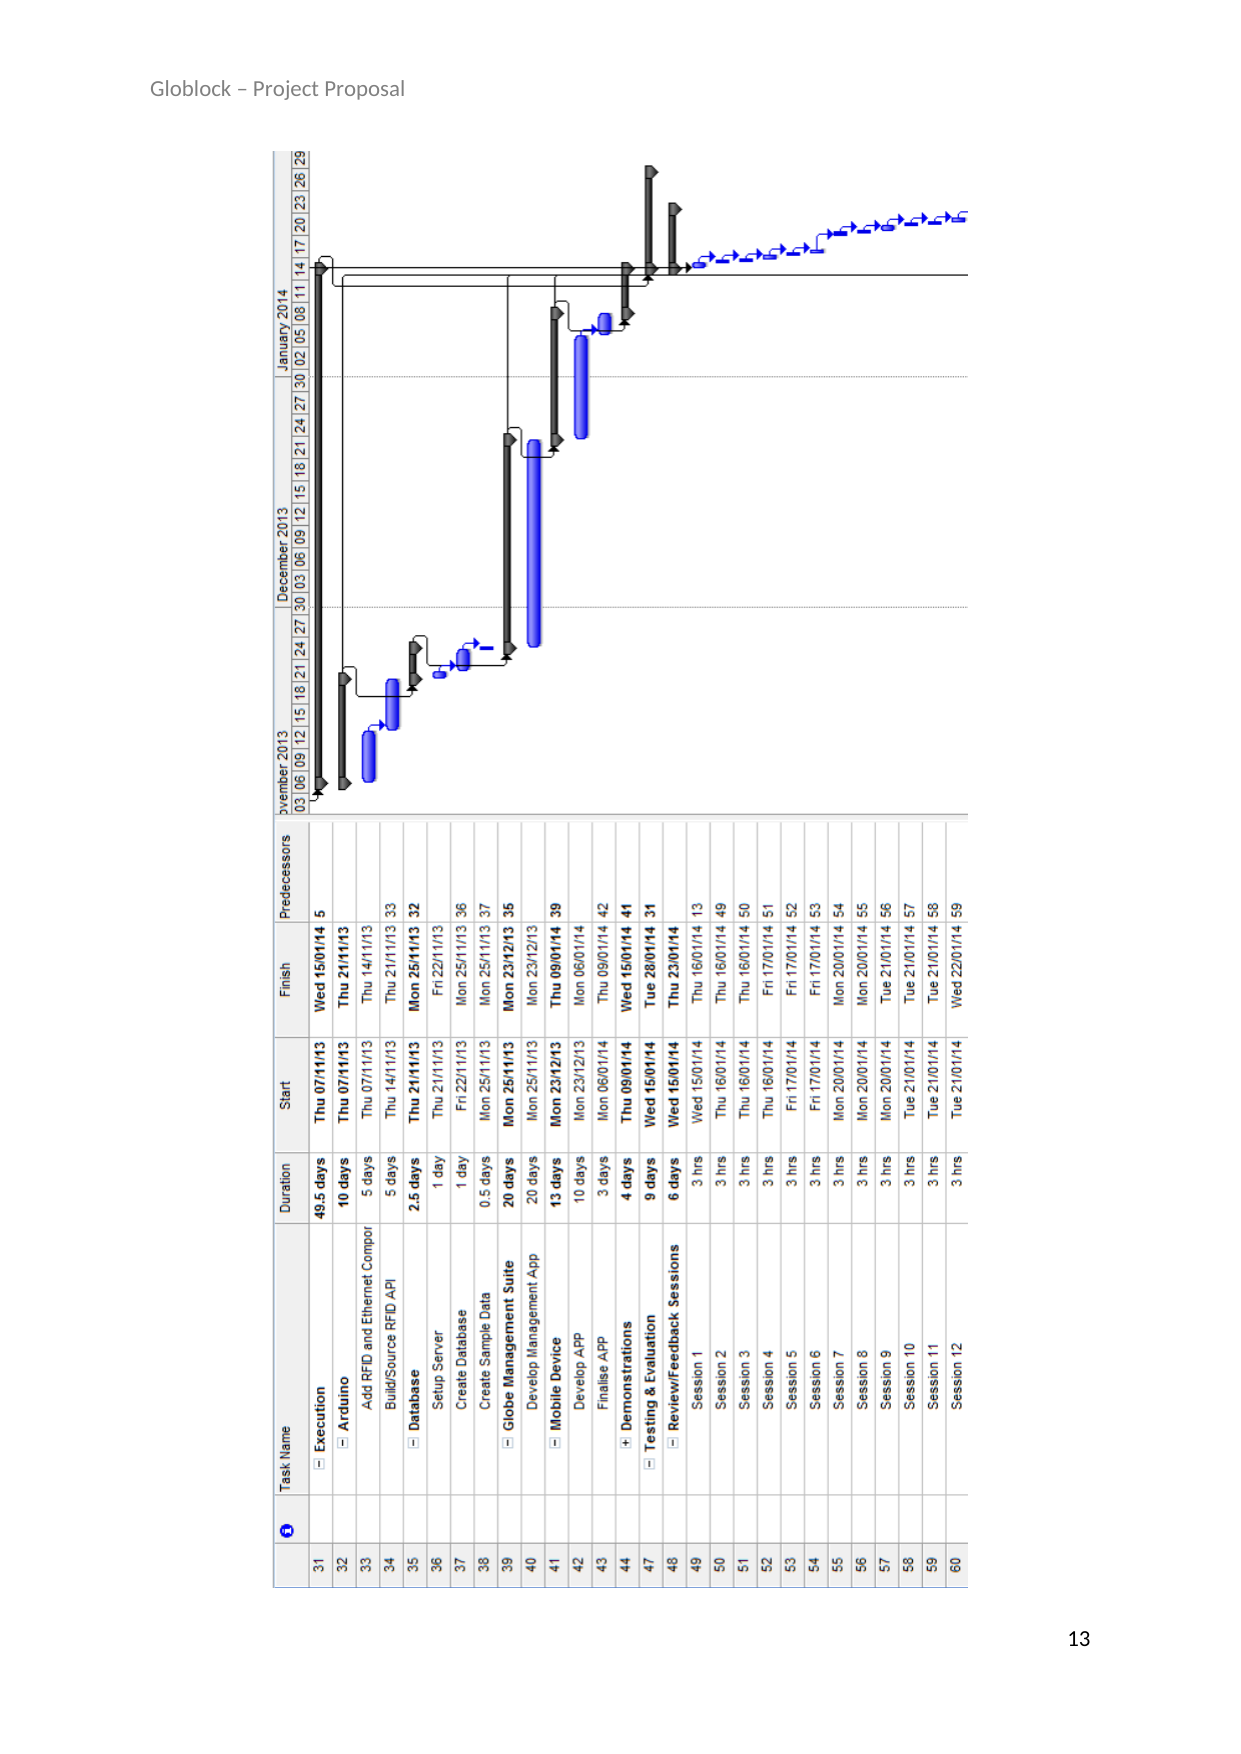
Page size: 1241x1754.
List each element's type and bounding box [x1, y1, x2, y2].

picture [273, 152, 968, 1587]
